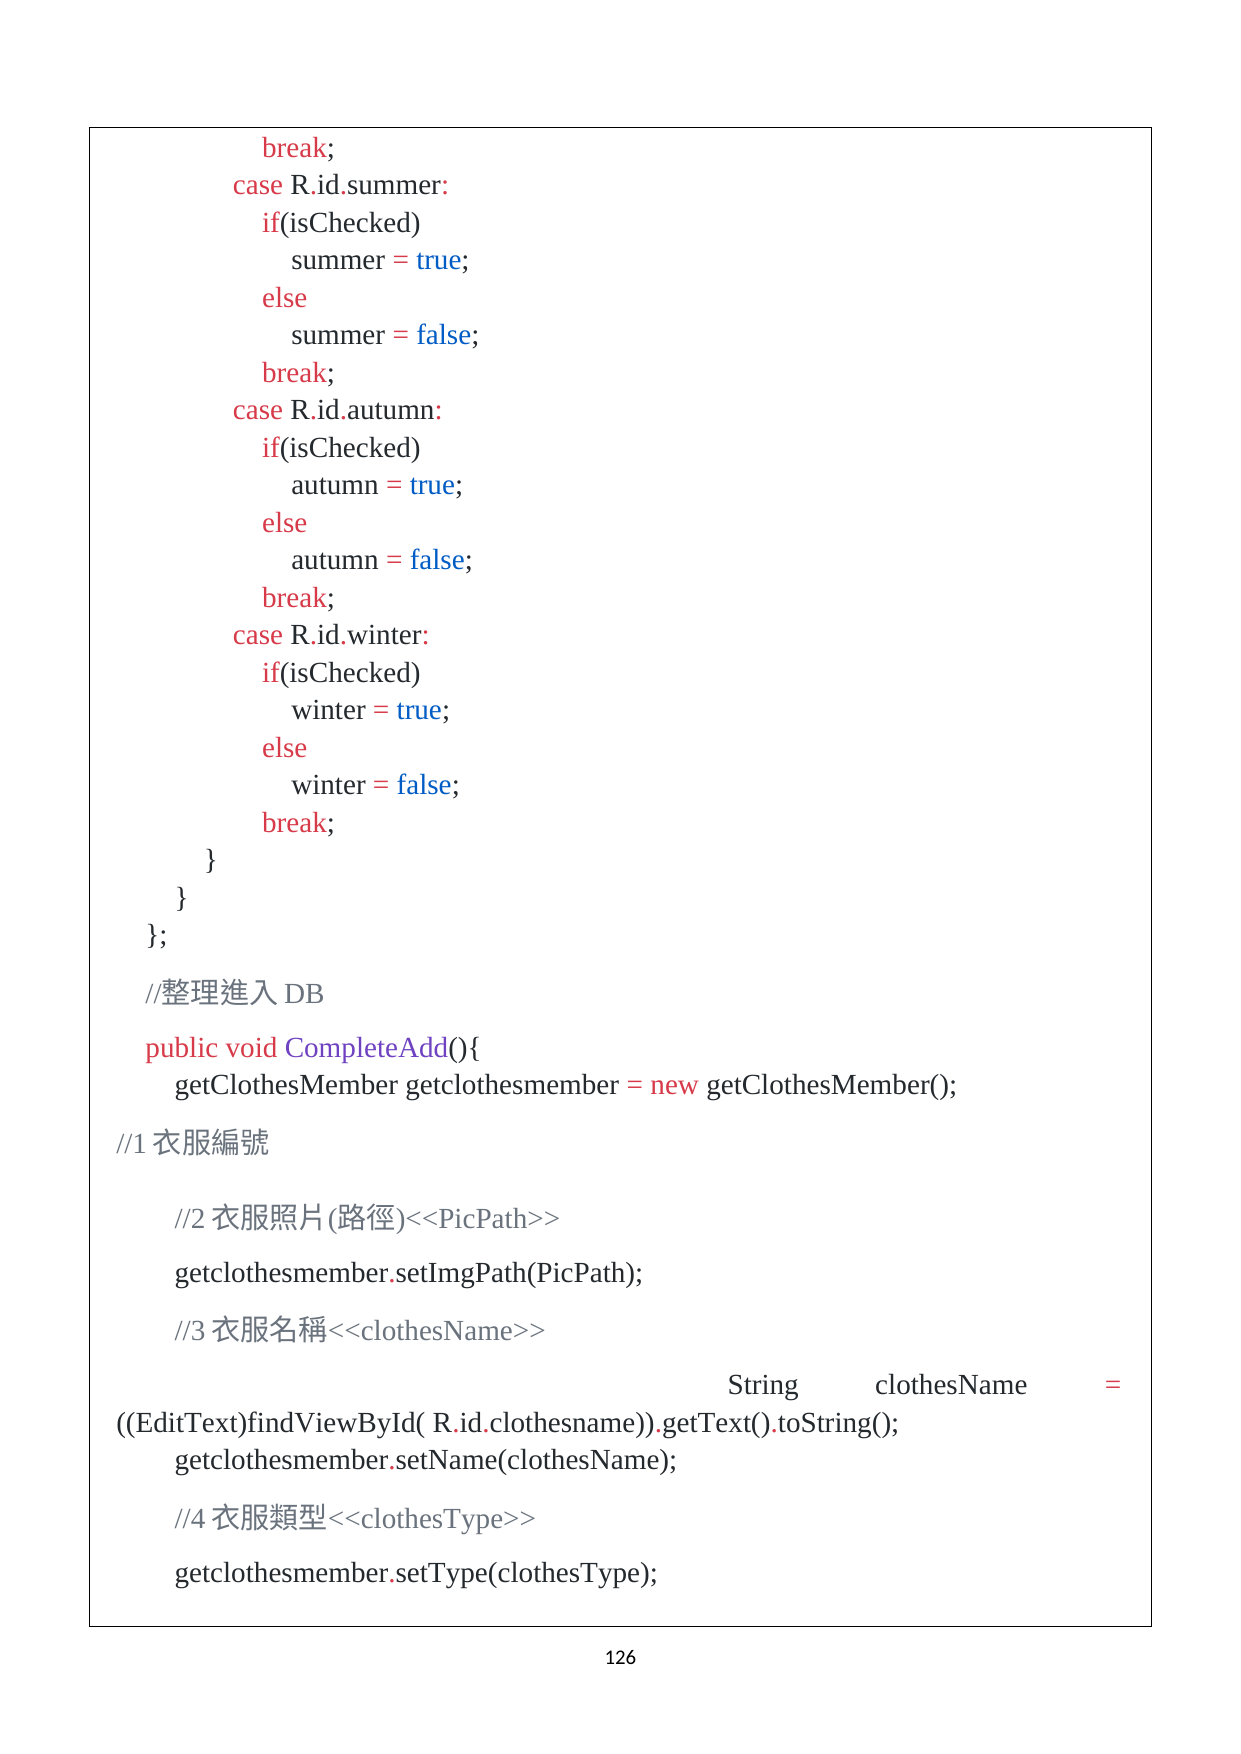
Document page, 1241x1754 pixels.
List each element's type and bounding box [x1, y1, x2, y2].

table_cell [1137, 128, 1151, 1626]
table_cell [90, 128, 100, 1626]
